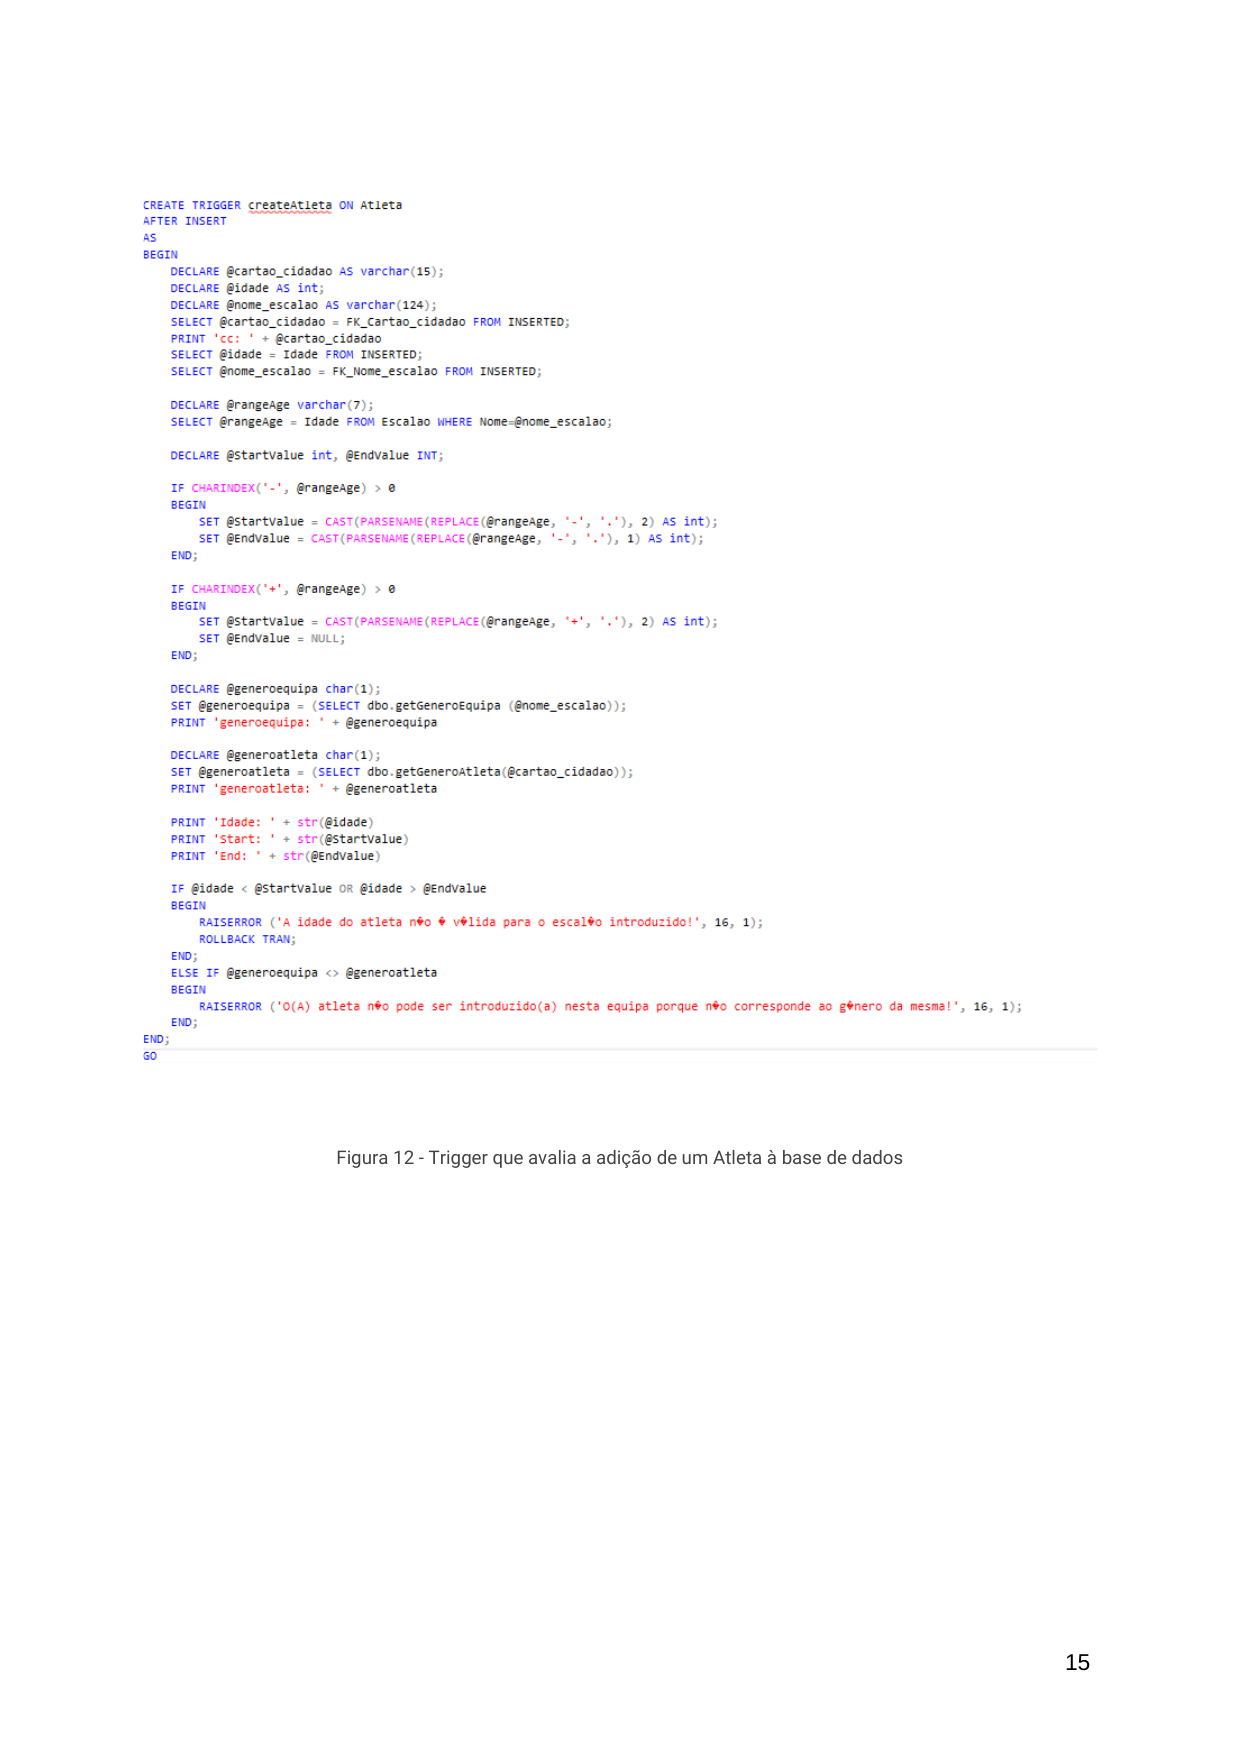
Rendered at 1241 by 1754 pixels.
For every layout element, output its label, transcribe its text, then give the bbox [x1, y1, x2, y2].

picture [143, 201, 1098, 1063]
text Figura 12 - Trigger que avalia a adição de um Atleta à base de dados [150, 1147, 1090, 1169]
